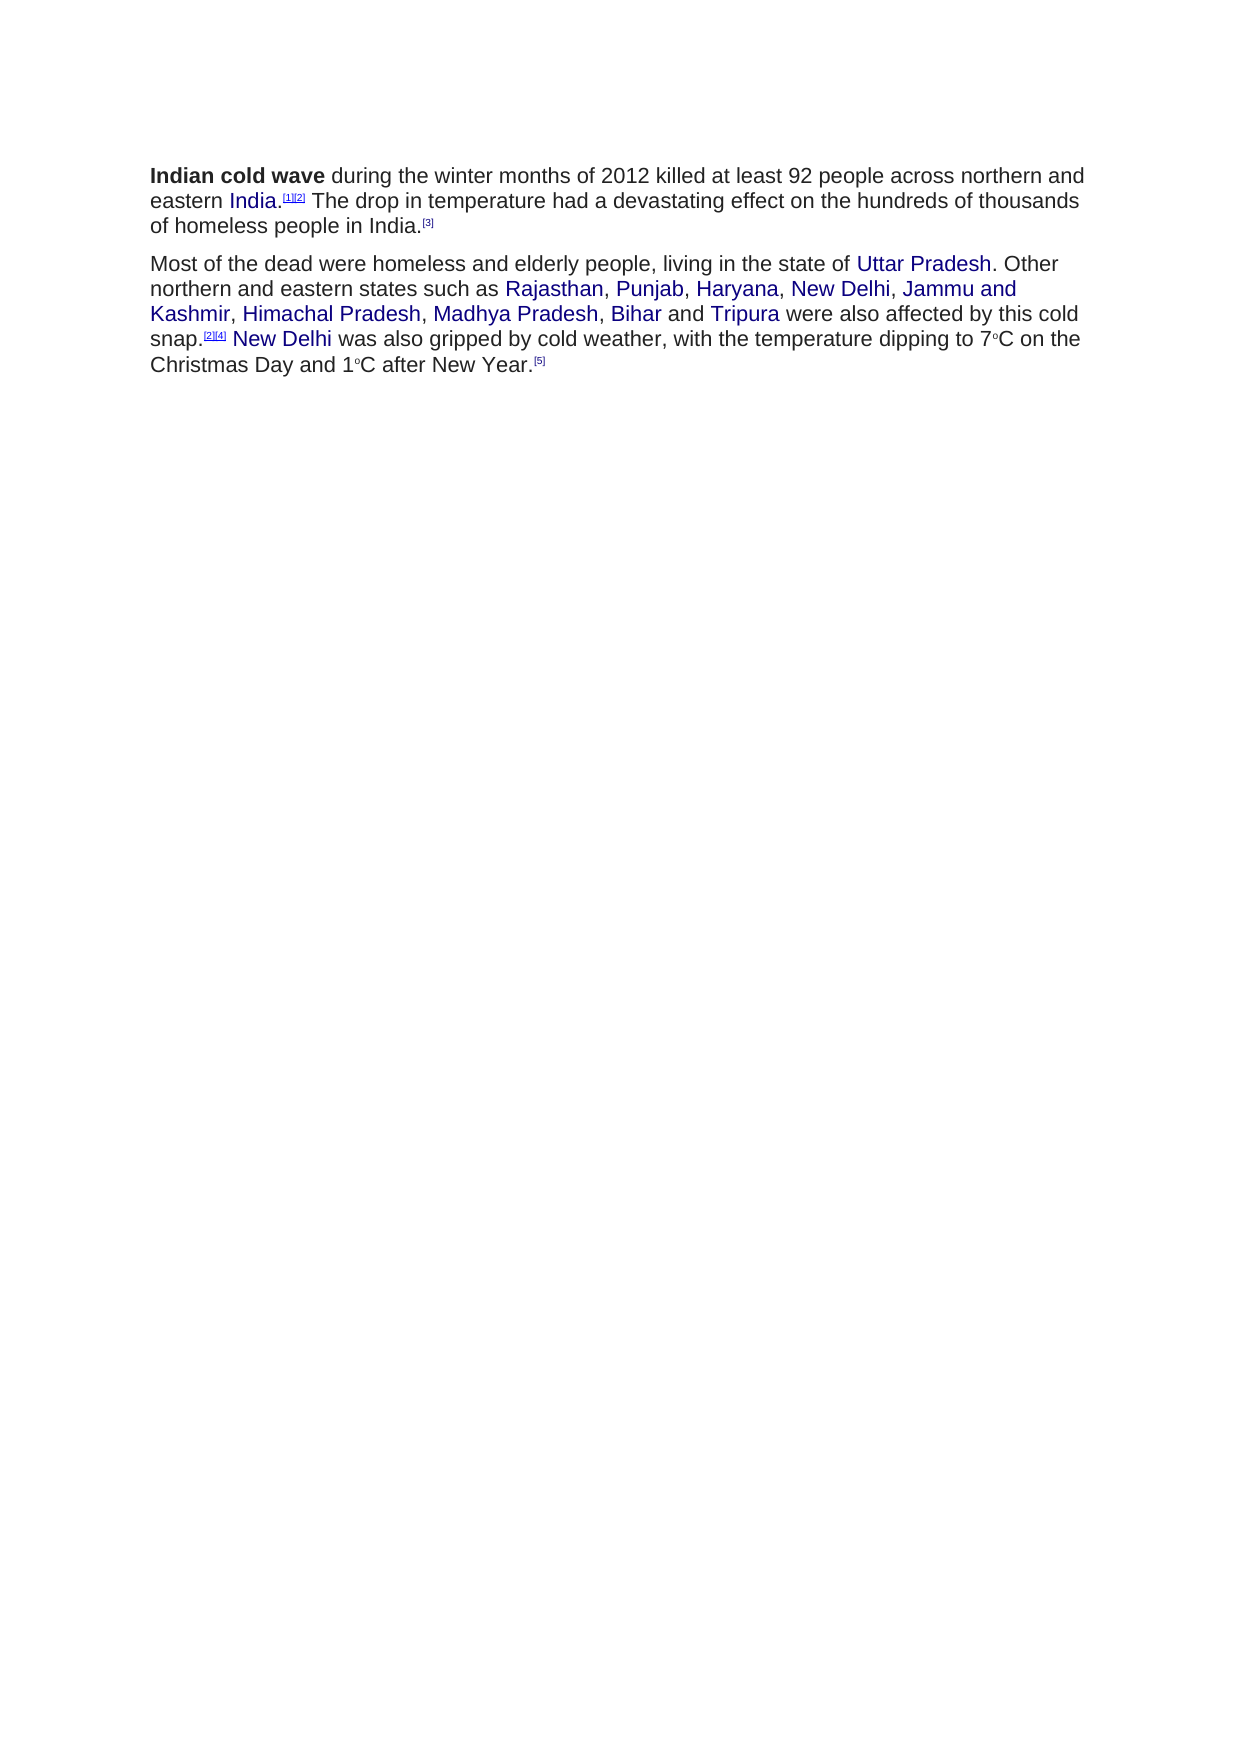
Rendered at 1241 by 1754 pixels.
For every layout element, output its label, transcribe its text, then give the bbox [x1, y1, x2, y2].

text Most of the dead were homeless and elderly people, living in the state of Uttar Pradesh. Other northern and eastern states such as Rajasthan, Punjab, Haryana, New Delhi, Jammu and Kashmir, Himachal Pradesh, Madhya Pradesh, Bihar and Tripura were also affected by this cold snap.[2][4] New Delhi was also gripped by cold weather, with the temperature dipping to 7oC on the Christmas Day and 1oC after New Year.[5] [150, 251, 1090, 377]
text Indian cold wave during the winter months of 2012 killed at least 92 people across northern and eastern India.[1][2] The drop in temperature had a devastating effect on the hundreds of thousands of homeless people in India.[3] [150, 162, 1090, 238]
